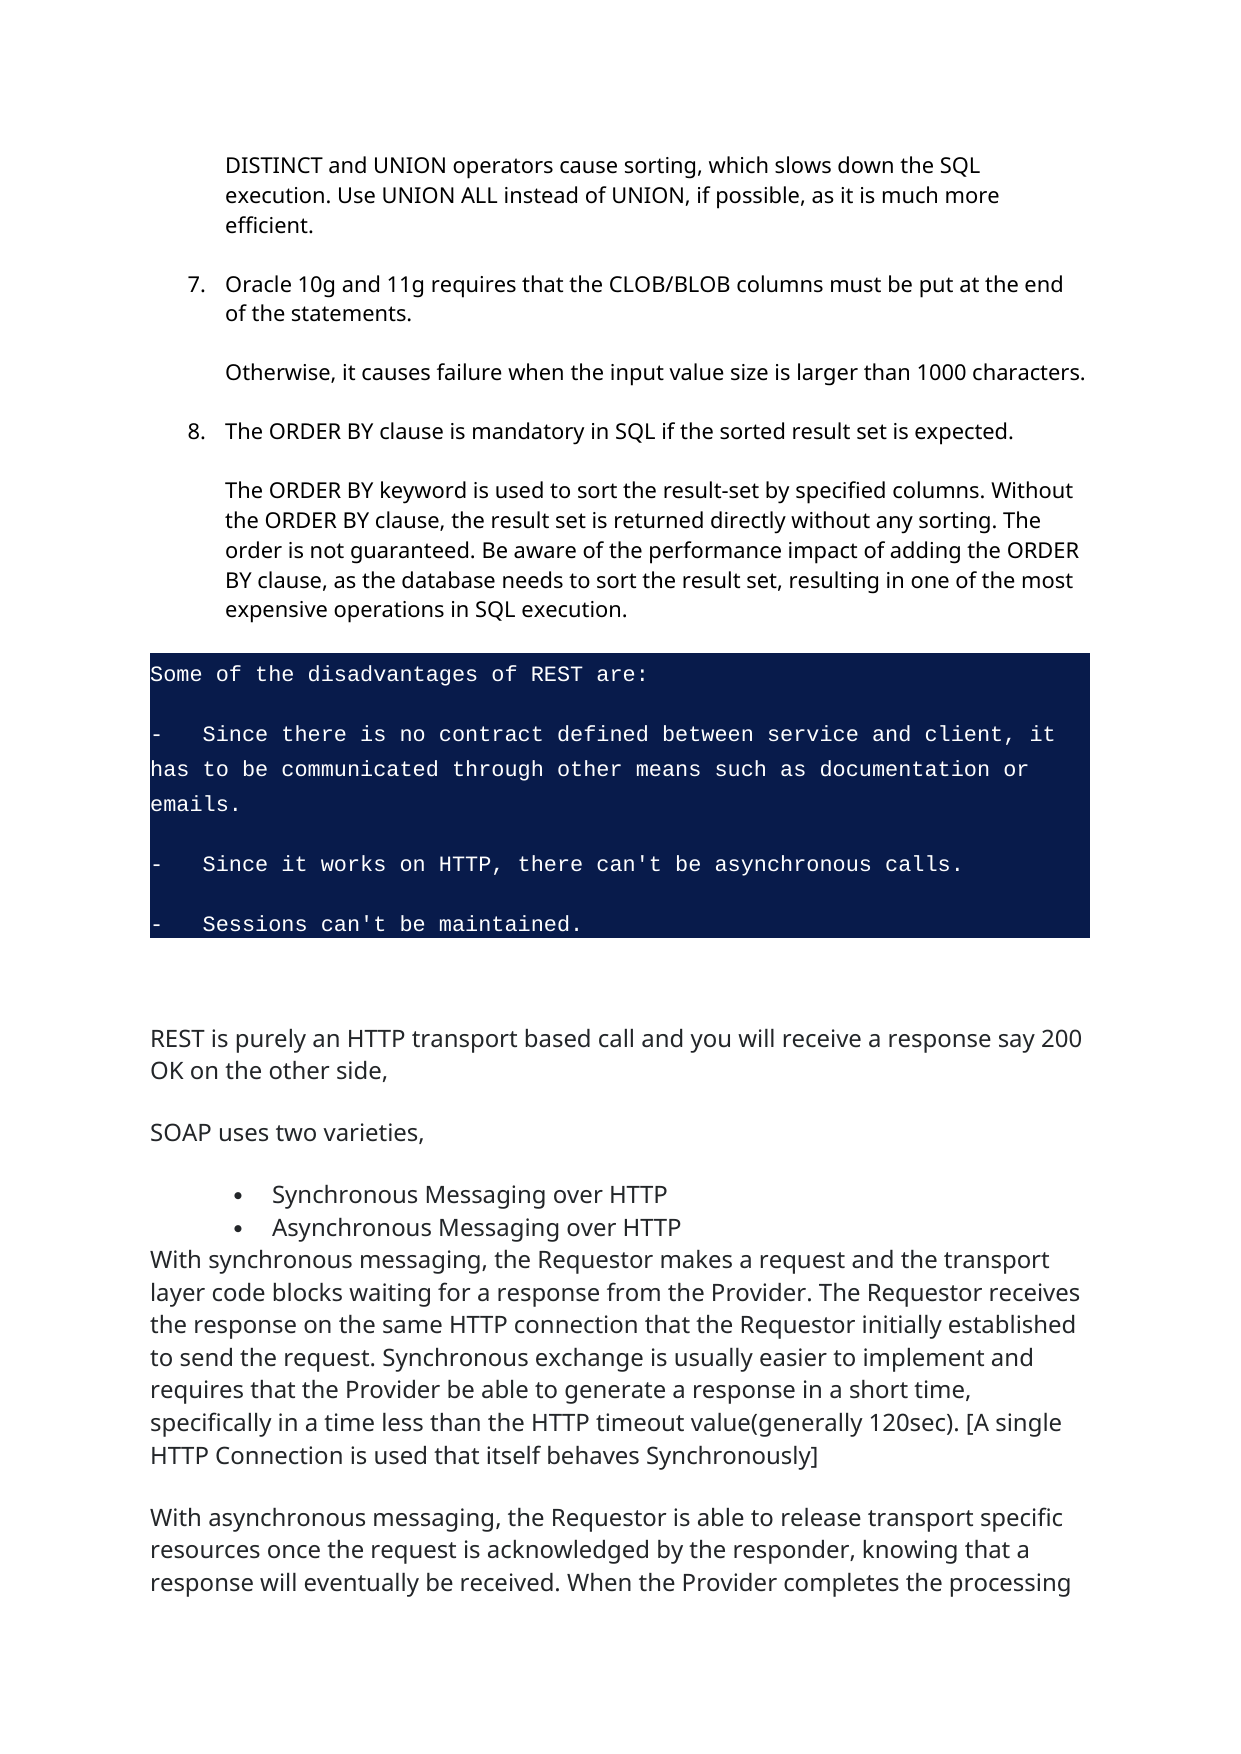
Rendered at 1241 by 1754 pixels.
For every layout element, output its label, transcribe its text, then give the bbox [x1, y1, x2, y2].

list The ORDER BY clause is mandatory in SQL if the sorted result set is expected. [187, 416, 1090, 446]
list Synchronous Messaging over HTTP [234, 1178, 1090, 1210]
text With synchronous messaging, the Requestor makes a request and the transport layer code blocks waiting for a response from the Provider. The Requestor receives the response on the same HTTP connection that the Requestor initially established to send the request. Synchronous exchange is usually easier to implement and requires that the Provider be able to generate a response in a short time, specifically in a time less than the HTTP timeout value(generally 120sec). [A single HTTP Connection is used that itself behaves Synchronously] [150, 1243, 1090, 1471]
text - Sessions can't be maintained. [150, 903, 1090, 938]
text Otherwise, it causes failure when the input value size is larger than 1000 characters. [225, 357, 1090, 387]
list Asynchronous Messaging over HTTP [234, 1210, 1090, 1243]
text - Since it works on HTTP, there can't be asynchronous calls. [150, 843, 1090, 878]
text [150, 1500, 1090, 1598]
text The ORDER BY keyword is used to sort the result-set by specified columns. Without the ORDER BY clause, the result set is returned directly without any sorting. The order is not guaranteed. Be aware of the performance impact of adding the ORDER BY clause, as the database needs to sort the result set, resulting in one of the most expensive operations in SQL execution. [225, 475, 1090, 624]
text - Since there is no contract defined between service and client, it has to be communicated through other means such as documentation or emails. [150, 713, 1090, 818]
list Oracle 10g and 11g requires that the CLOB/BLOB columns must be put at the end of the statements. [187, 268, 1090, 328]
text DISTINCT and UNION operators cause sorting, which slows down the SQL execution. Use UNION ALL instead of UNION, if possible, as it is much more efficient. [225, 150, 1090, 239]
text Some of the disadvantages of REST are: [150, 653, 1090, 688]
text REST is purely an HTTP transport based call and you will receive a response say 200 OK on the other side, [150, 1022, 1090, 1087]
text SOAP uses two varieties, [150, 1116, 1090, 1148]
